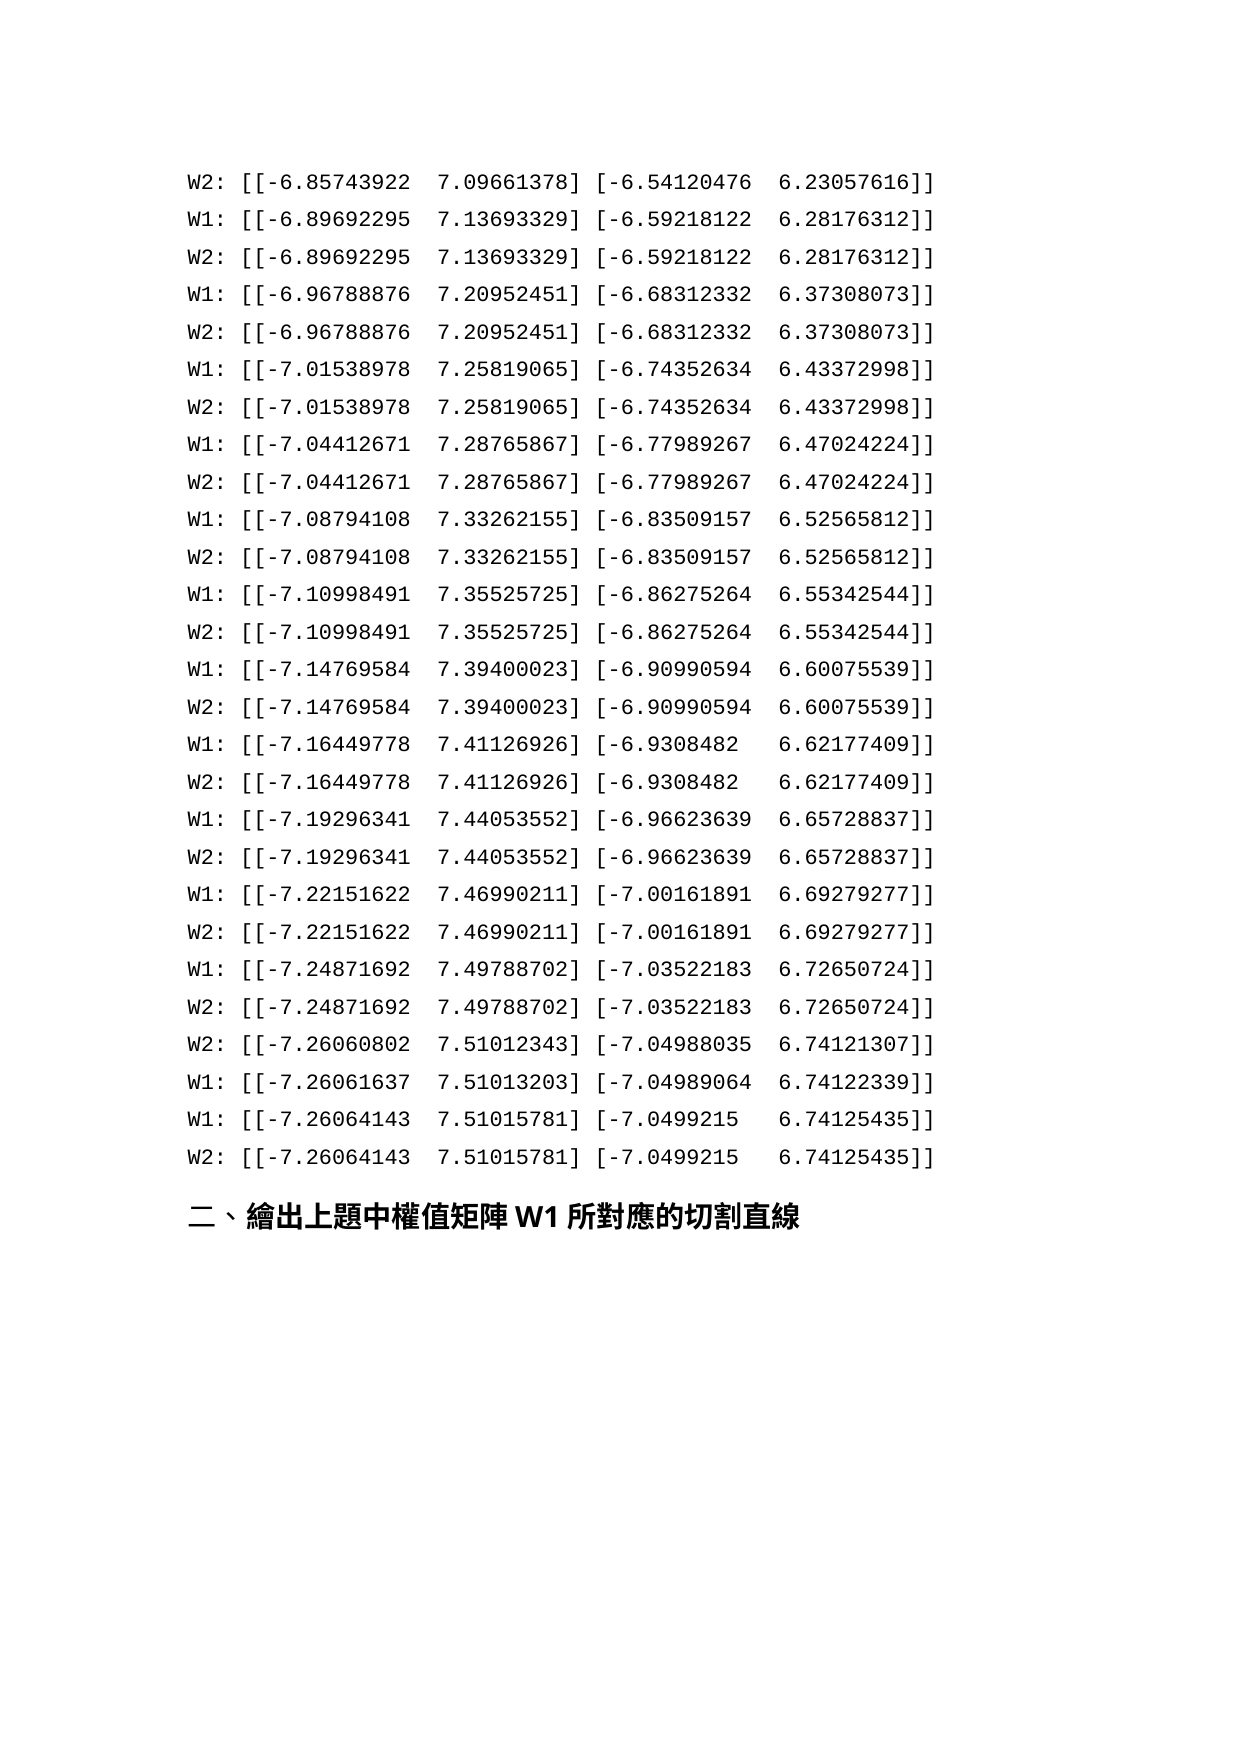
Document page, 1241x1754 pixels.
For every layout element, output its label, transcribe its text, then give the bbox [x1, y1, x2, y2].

text W1: [[-7.14769584 7.39400023] [-6.90990594 6.60075539]] [187, 652, 1053, 689]
text W2: [[-7.26064143 7.51015781] [-7.0499215 6.74125435]] [187, 1139, 1053, 1177]
text W1: [[-7.26061637 7.51013203] [-7.04989064 6.74122339]] [187, 1064, 1053, 1102]
text W1: [[-7.10998491 7.35525725] [-6.86275264 6.55342544]] [187, 577, 1053, 614]
text W2: [[-7.24871692 7.49788702] [-7.03522183 6.72650724]] [187, 989, 1053, 1027]
text W2: [[-7.01538978 7.25819065] [-6.74352634 6.43372998]] [187, 389, 1053, 427]
text W1: [[-7.16449778 7.41126926] [-6.9308482 6.62177409]] [187, 727, 1053, 764]
text W2: [[-7.08794108 7.33262155] [-6.83509157 6.52565812]] [187, 539, 1053, 577]
text W1: [[-7.08794108 7.33262155] [-6.83509157 6.52565812]] [187, 502, 1053, 539]
text W2: [[-6.89692295 7.13693329] [-6.59218122 6.28176312]] [187, 239, 1053, 277]
text W2: [[-7.22151622 7.46990211] [-7.00161891 6.69279277]] [187, 914, 1053, 952]
text W2: [[-7.19296341 7.44053552] [-6.96623639 6.65728837]] [187, 839, 1053, 877]
text W1: [[-6.96788876 7.20952451] [-6.68312332 6.37308073]] [187, 277, 1053, 314]
text W1: [[-7.22151622 7.46990211] [-7.00161891 6.69279277]] [187, 877, 1053, 914]
text W2: [[-7.10998491 7.35525725] [-6.86275264 6.55342544]] [187, 614, 1053, 652]
text W1: [[-7.26064143 7.51015781] [-7.0499215 6.74125435]] [187, 1102, 1053, 1139]
text W1: [[-7.04412671 7.28765867] [-6.77989267 6.47024224]] [187, 427, 1053, 464]
text W2: [[-7.16449778 7.41126926] [-6.9308482 6.62177409]] [187, 764, 1053, 802]
text 二、繪出上題中權值矩陣 W1 所對應的切割直線 [187, 1177, 1053, 1252]
text W1: [[-7.24871692 7.49788702] [-7.03522183 6.72650724]] [187, 952, 1053, 989]
text W1: [[-7.19296341 7.44053552] [-6.96623639 6.65728837]] [187, 802, 1053, 839]
text W2: [[-7.14769584 7.39400023] [-6.90990594 6.60075539]] [187, 689, 1053, 727]
text W2: [[-7.26060802 7.51012343] [-7.04988035 6.74121307]] [187, 1027, 1053, 1064]
text W2: [[-6.85743922 7.09661378] [-6.54120476 6.23057616]] [187, 164, 1053, 202]
text W1: [[-6.89692295 7.13693329] [-6.59218122 6.28176312]] [187, 202, 1053, 239]
text W2: [[-6.96788876 7.20952451] [-6.68312332 6.37308073]] [187, 314, 1053, 352]
text W2: [[-7.04412671 7.28765867] [-6.77989267 6.47024224]] [187, 464, 1053, 502]
text W1: [[-7.01538978 7.25819065] [-6.74352634 6.43372998]] [187, 352, 1053, 389]
